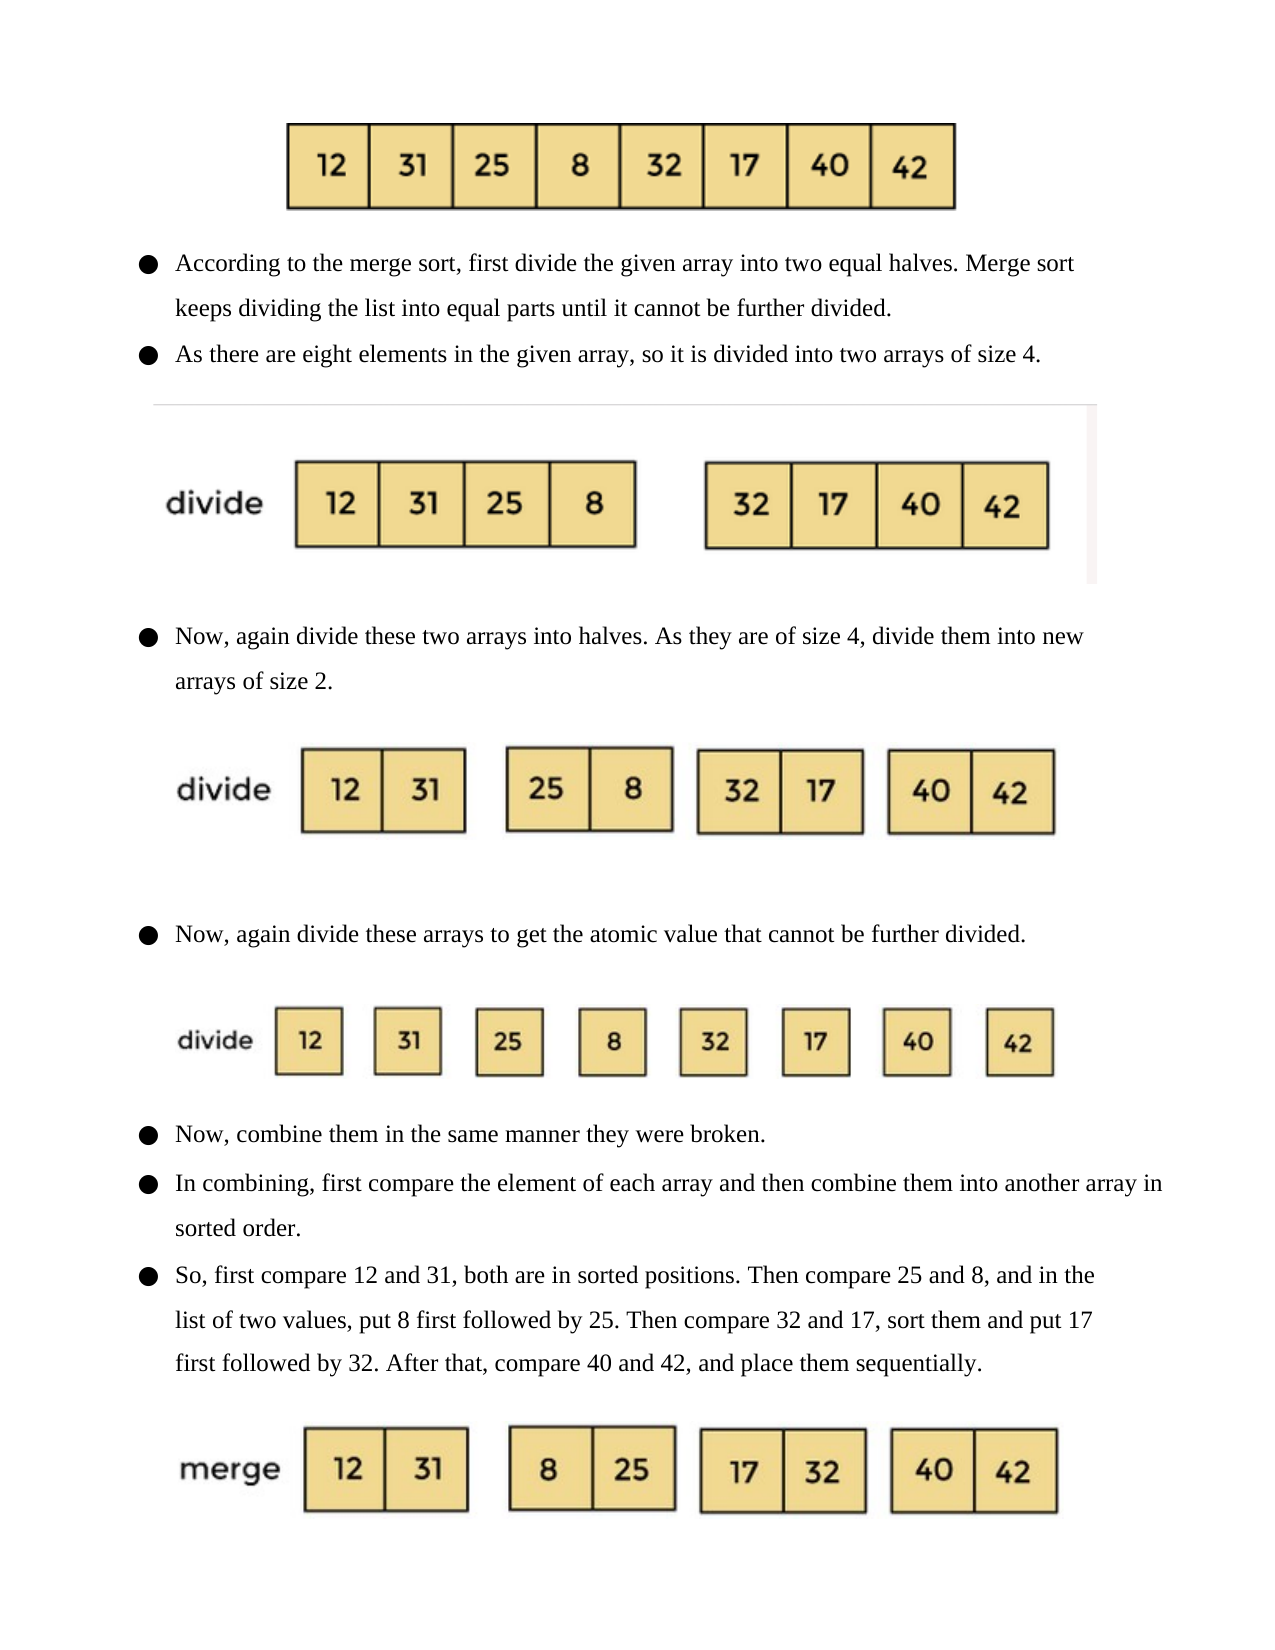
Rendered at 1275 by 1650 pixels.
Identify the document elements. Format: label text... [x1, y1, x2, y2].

list According to the merge sort, first divide the given array into two equal halves. Merge sort keeps dividing the list into equal parts until it cannot be further divided. [137, 244, 1137, 322]
picture [285, 123, 958, 211]
list So, first compare 12 and 31, both are in sorted positions. Then compare 25 and 8, and in the list of two values, put 8 first followed by 25. Then compare 32 and 17, sort them and put 17 first followed by 32. After that, compare 40 and 42, and place them sequentially. [137, 1256, 1131, 1377]
list In combining, first compare the element of each array and then combine them into another array in sorted order. [137, 1165, 1163, 1242]
picture [153, 404, 1098, 584]
list As there are eight elements in the given array, so it is divided into two arrays of size 4. [137, 336, 1196, 370]
list Now, again divide these two arrays into halves. As they are of size 4, divide them into new arrays of size 2. [137, 617, 1149, 695]
list Now, again divide these arrays to get the atomic value that cannot be further divided. [137, 915, 1196, 949]
list Now, combine them in the same manner they were broken. [137, 1116, 1196, 1150]
picture [177, 1421, 1064, 1519]
picture [176, 742, 1061, 840]
picture [175, 1004, 1058, 1079]
